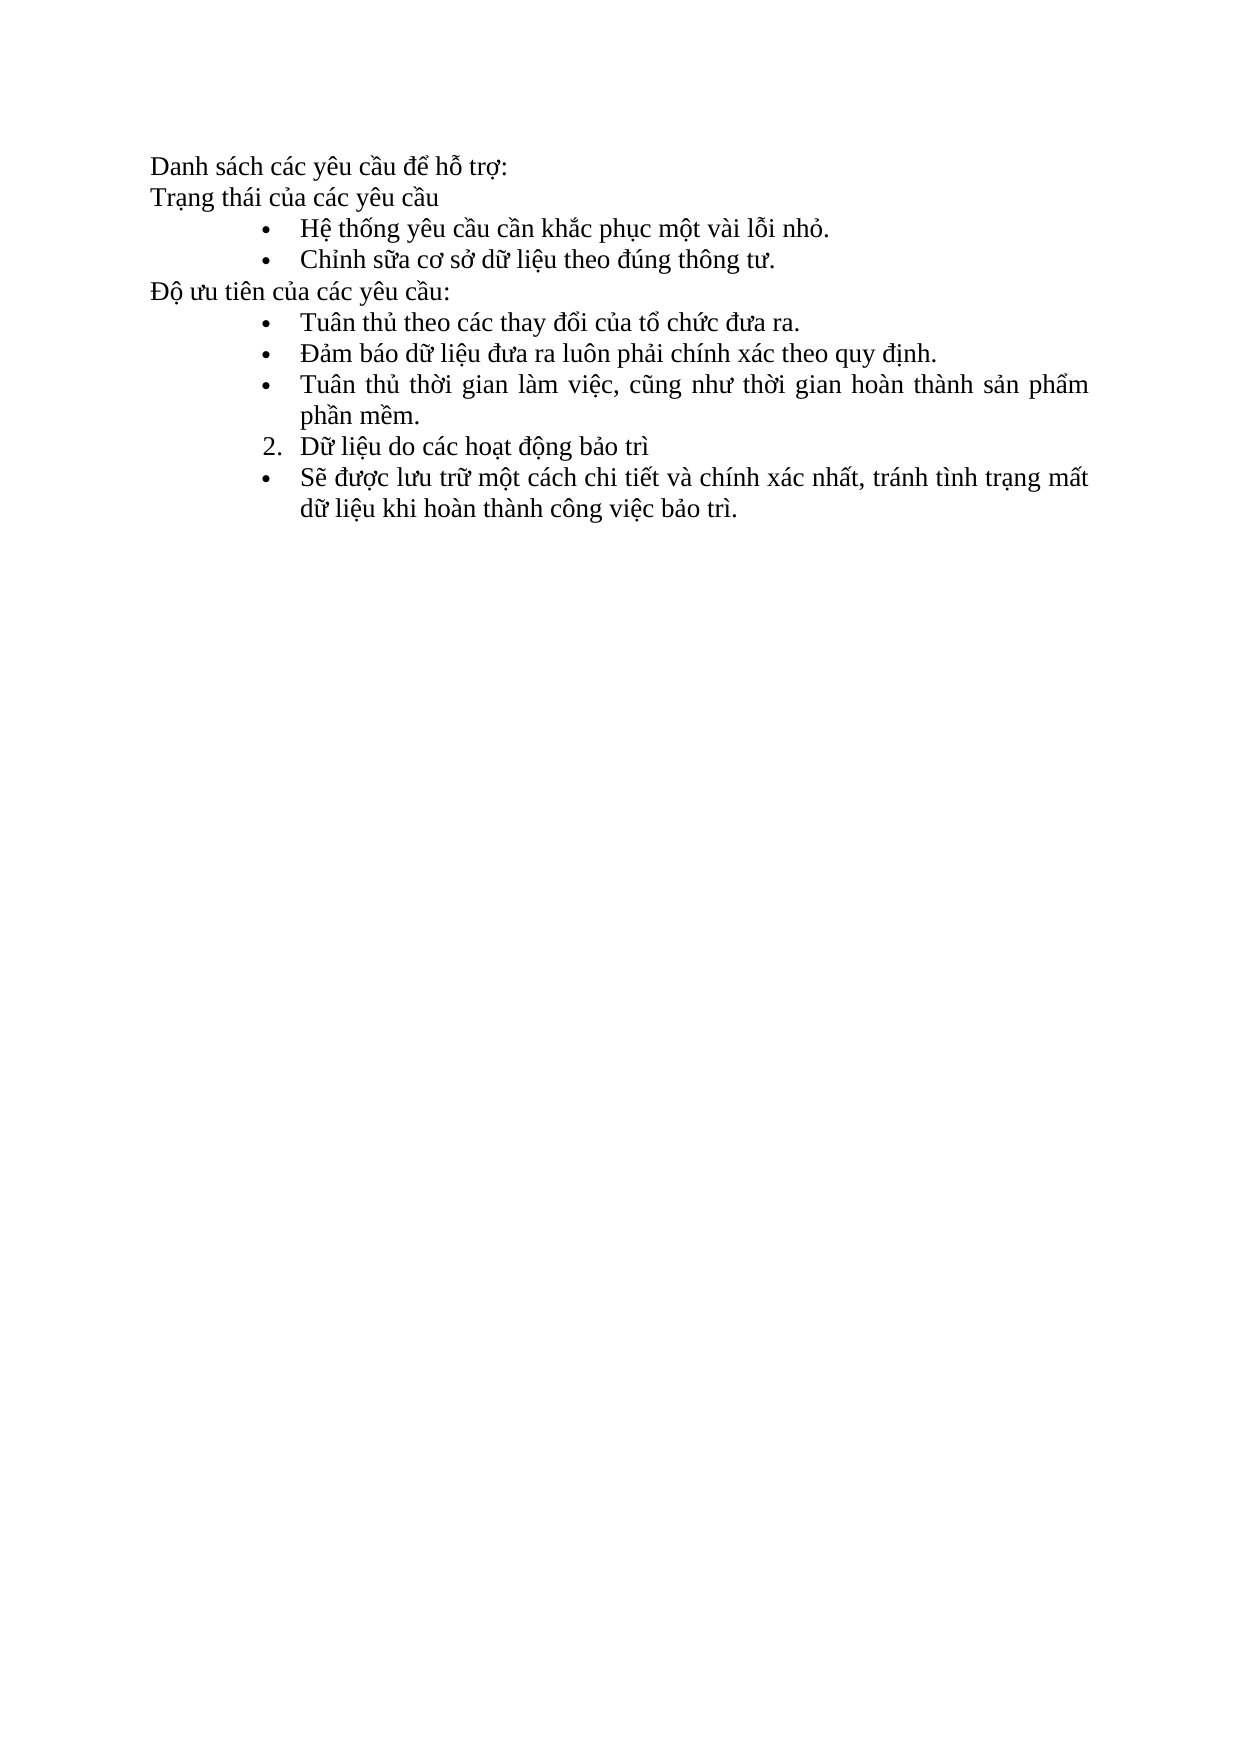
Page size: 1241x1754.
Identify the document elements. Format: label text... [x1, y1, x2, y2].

text Trạng thái của các yêu cầu [150, 181, 1090, 212]
list Hệ thống yêu cầu cần khắc phục một vài lỗi nhỏ. [262, 212, 1090, 243]
list Tuân thủ thời gian làm việc, cũng như thời gian hoàn thành sản phẩm phần mềm. [262, 368, 1090, 430]
list Chỉnh sữa cơ sở dữ liệu theo đúng thông tư. [262, 243, 1090, 274]
list Đảm báo dữ liệu đưa ra luôn phải chính xác theo quy định. [262, 337, 1090, 368]
list Sẽ được lưu trữ một cách chi tiết và chính xác nhất, tránh tình trạng mất dữ liệu khi hoàn thành công việc bảo trì. [262, 461, 1090, 524]
text Danh sách các yêu cầu để hỗ trợ: [150, 150, 1090, 181]
list Dữ liệu do các hoạt động bảo trì [262, 430, 1090, 461]
text Độ ưu tiên của các yêu cầu: [150, 274, 1090, 306]
list Tuân thủ theo các thay đổi của tổ chức đưa ra. [262, 306, 1090, 337]
